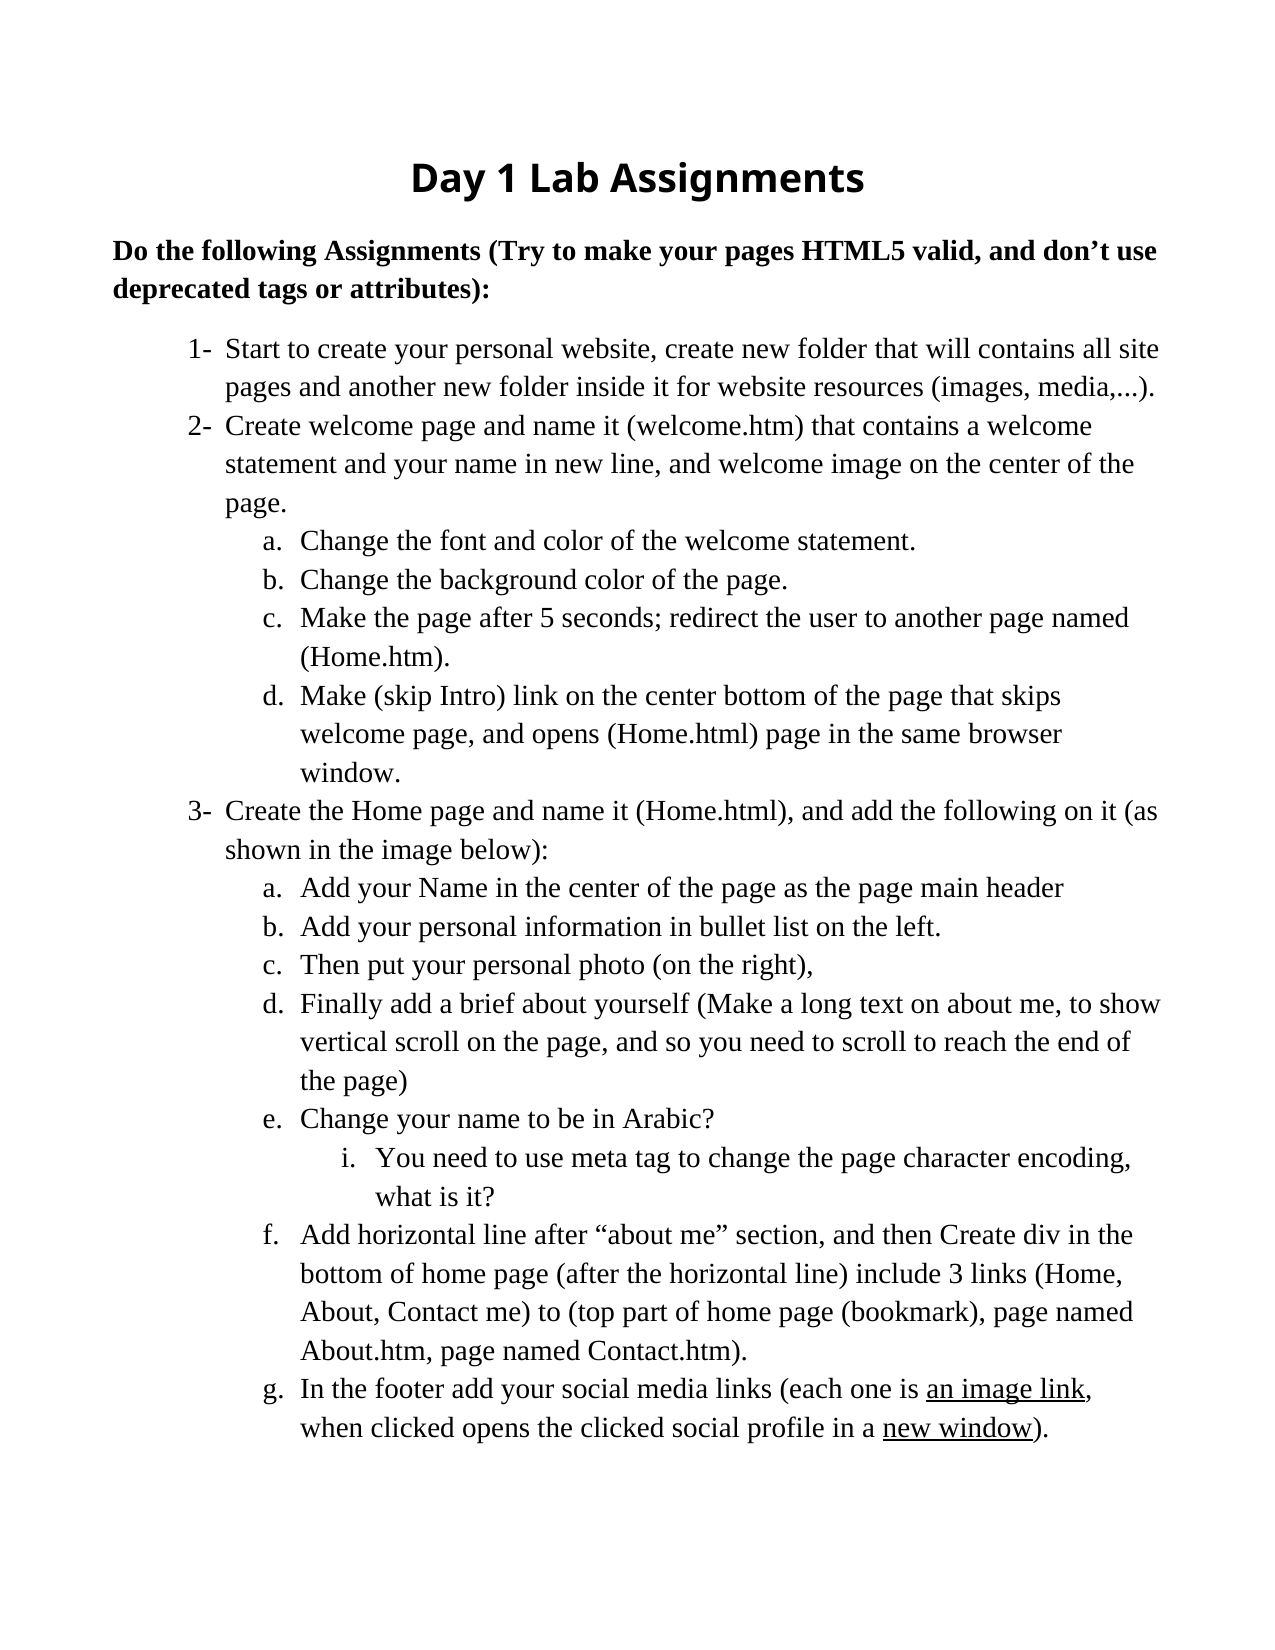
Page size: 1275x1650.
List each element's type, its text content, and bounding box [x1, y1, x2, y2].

list Add your personal information in bullet list on the left. [262, 909, 1162, 942]
list Create the Home page and name it (Home.html), and add the following on it (as shown in the image below): [187, 793, 1162, 865]
list Start to create your personal website, create new folder that will contains all site pages and another new folder inside it for website resources (images, media,...). [187, 331, 1162, 403]
list Finally add a brief about yourself (Make a long text on about me, to show vertical scroll on the page, and so you need to scroll to reach the end of the page) [262, 986, 1162, 1097]
list Change the font and color of the welcome statement. [262, 523, 1162, 557]
list Add horizontal line after “about me” section, and then Create div in the bottom of home page (after the horizontal line) include 3 links (Home, About, Contact me) to (top part of home page (bookmark), page named About.htm, page named Contact.htm). [262, 1217, 1162, 1366]
list Make (skip Intro) link on the center bottom of the page that skips welcome page, and opens (Home.html) page in the same browser window. [262, 678, 1162, 788]
list Make the page after 5 seconds; redirect the user to another page named (Home.htm). [262, 601, 1162, 673]
list You need to use meta tag to change the page character encoding, what is it? [356, 1140, 1162, 1212]
list Change your name to be in Arabic? [262, 1102, 1162, 1135]
list In the footer add your social media links (each one is an image link, when clicked opens the clicked social profile in a new window). [262, 1371, 1162, 1443]
text Day 1 Lab Assignments [112, 150, 1162, 204]
list Add your Name in the center of the page as the page main header [262, 870, 1162, 904]
text Do the following Assignments (Try to make your pages HTML5 valid, and don’t use deprecated tags or attributes): [112, 233, 1162, 305]
list Then put your personal photo (on the right), [262, 947, 1162, 981]
list Create welcome page and name it (welcome.htm) that contains a welcome statement and your name in new line, and welcome image on the center of the page. [187, 408, 1162, 518]
list Change the background color of the page. [262, 562, 1162, 596]
